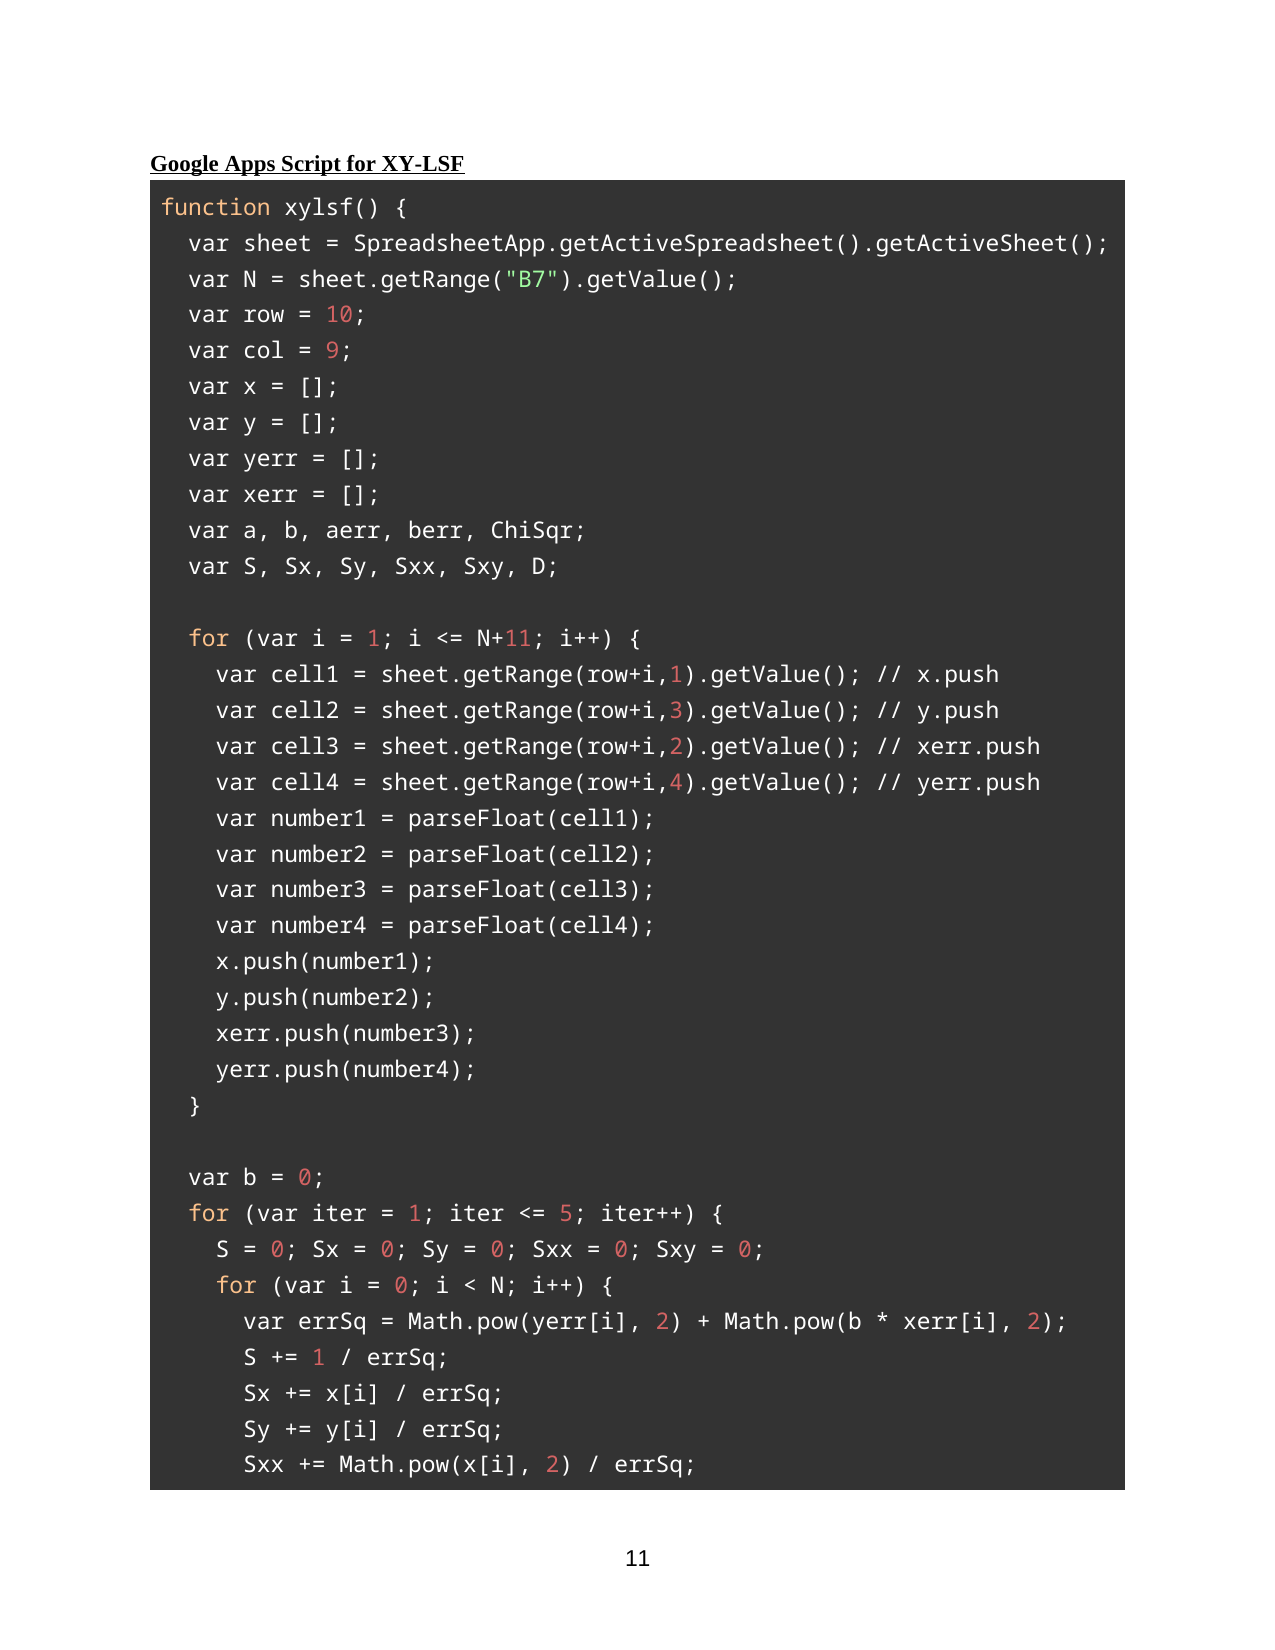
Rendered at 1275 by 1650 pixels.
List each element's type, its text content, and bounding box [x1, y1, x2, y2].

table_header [150, 180, 1125, 1490]
text Google Apps Script for XY-LSF [150, 150, 1125, 176]
